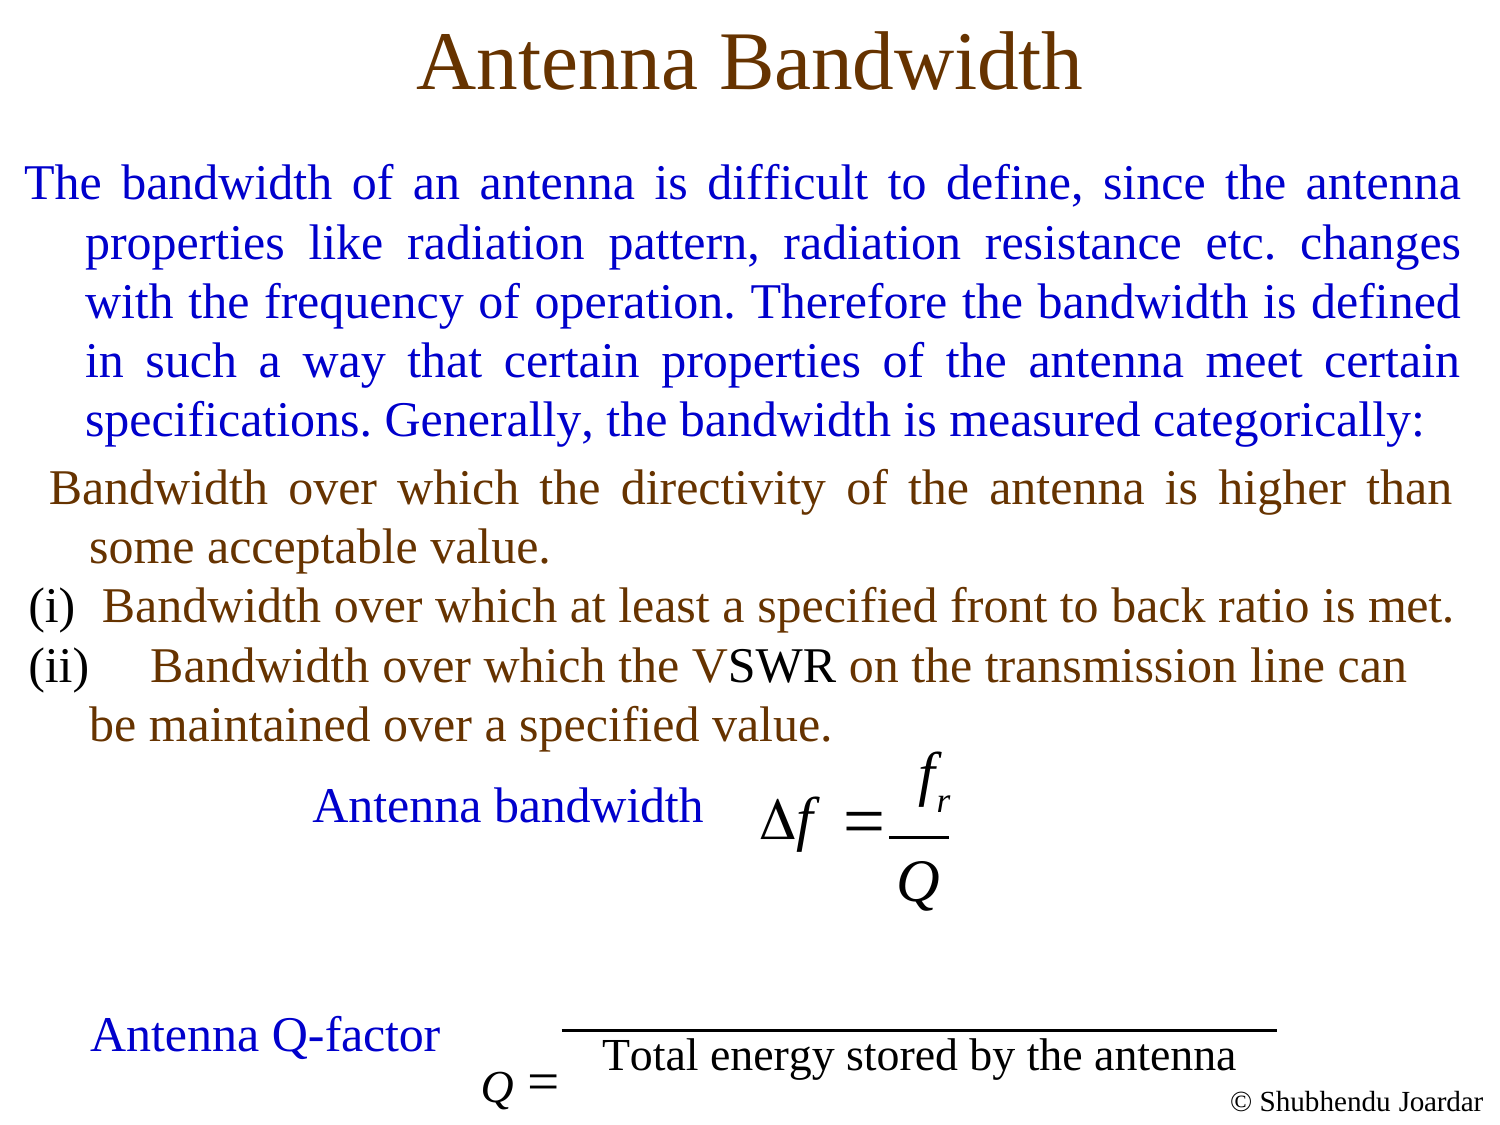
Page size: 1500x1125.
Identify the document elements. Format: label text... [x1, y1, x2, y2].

text Antenna Q-factor [90, 1005, 441, 1063]
text The bandwidth of an antenna is difficult to define, since the antenna properties like radiation pattern, radiation resistance etc. changes with the frequency of operation. Therefore the bandwidth is defined in such a way that certain properties of the antenna meet certain specifications. Generally, the bandwidth is measured categorically: [24, 153, 1462, 447]
text Bandwidth over which the directivity of the antenna is higher than some acceptable value. [48, 457, 1454, 574]
text Q  Total energy stored by the antenna Energy dissipated or radiated per cycle [480, 1017, 1274, 1083]
text Q [896, 855, 1500, 913]
list Bandwidth over which at least a specified front to back ratio is met. [28, 576, 1500, 634]
text Antenna bandwidth [312, 776, 705, 833]
list Bandwidth over which the VSWR on the transmission line can be maintained over a specified value. [28, 634, 1418, 752]
text f  fr [759, 776, 1500, 855]
subtitle Antenna Bandwidth [0, 12, 1499, 108]
